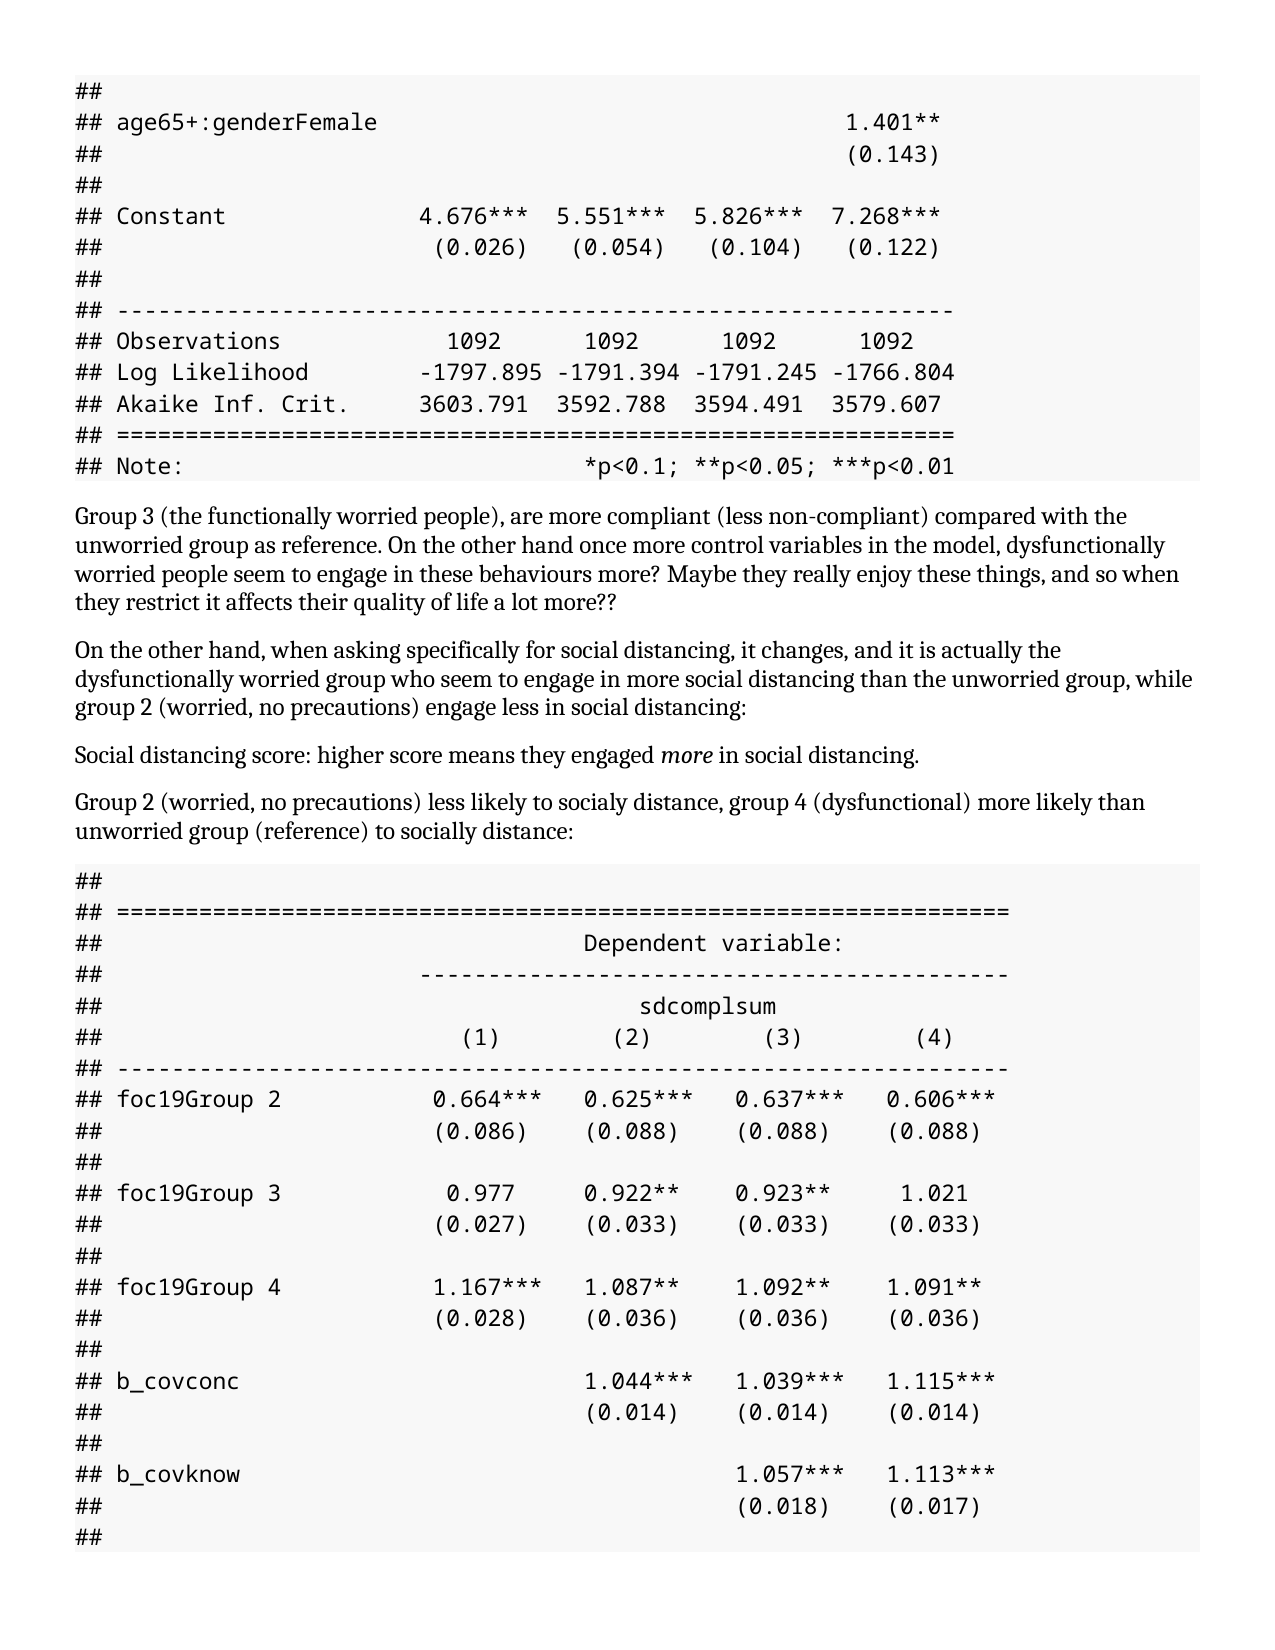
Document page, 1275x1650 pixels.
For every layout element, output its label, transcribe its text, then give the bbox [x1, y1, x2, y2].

text Social distancing score: higher score means they engaged more in social distancing. [75, 741, 1200, 769]
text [75, 75, 1200, 481]
text On the other hand, when asking specifically for social distancing, it changes, and it is actually the dysfunctionally worried group who seem to engage in more social distancing than the unworried group, while group 2 (worried, no precautions) engage less in social distancing: [75, 636, 1200, 722]
text Group 2 (worried, no precautions) less likely to socialy distance, group 4 (dysfunctional) more likely than unworried group (reference) to socially distance: [75, 788, 1200, 846]
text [75, 864, 1200, 1552]
text Group 3 (the functionally worried people), are more compliant (less non-compliant) compared with the unworried group as reference. On the other hand once more control variables in the model, dysfunctionally worried people seem to engage in these behaviours more? Maybe they really enjoy these things, and so when they restrict it affects their quality of life a lot more?? [75, 502, 1200, 617]
